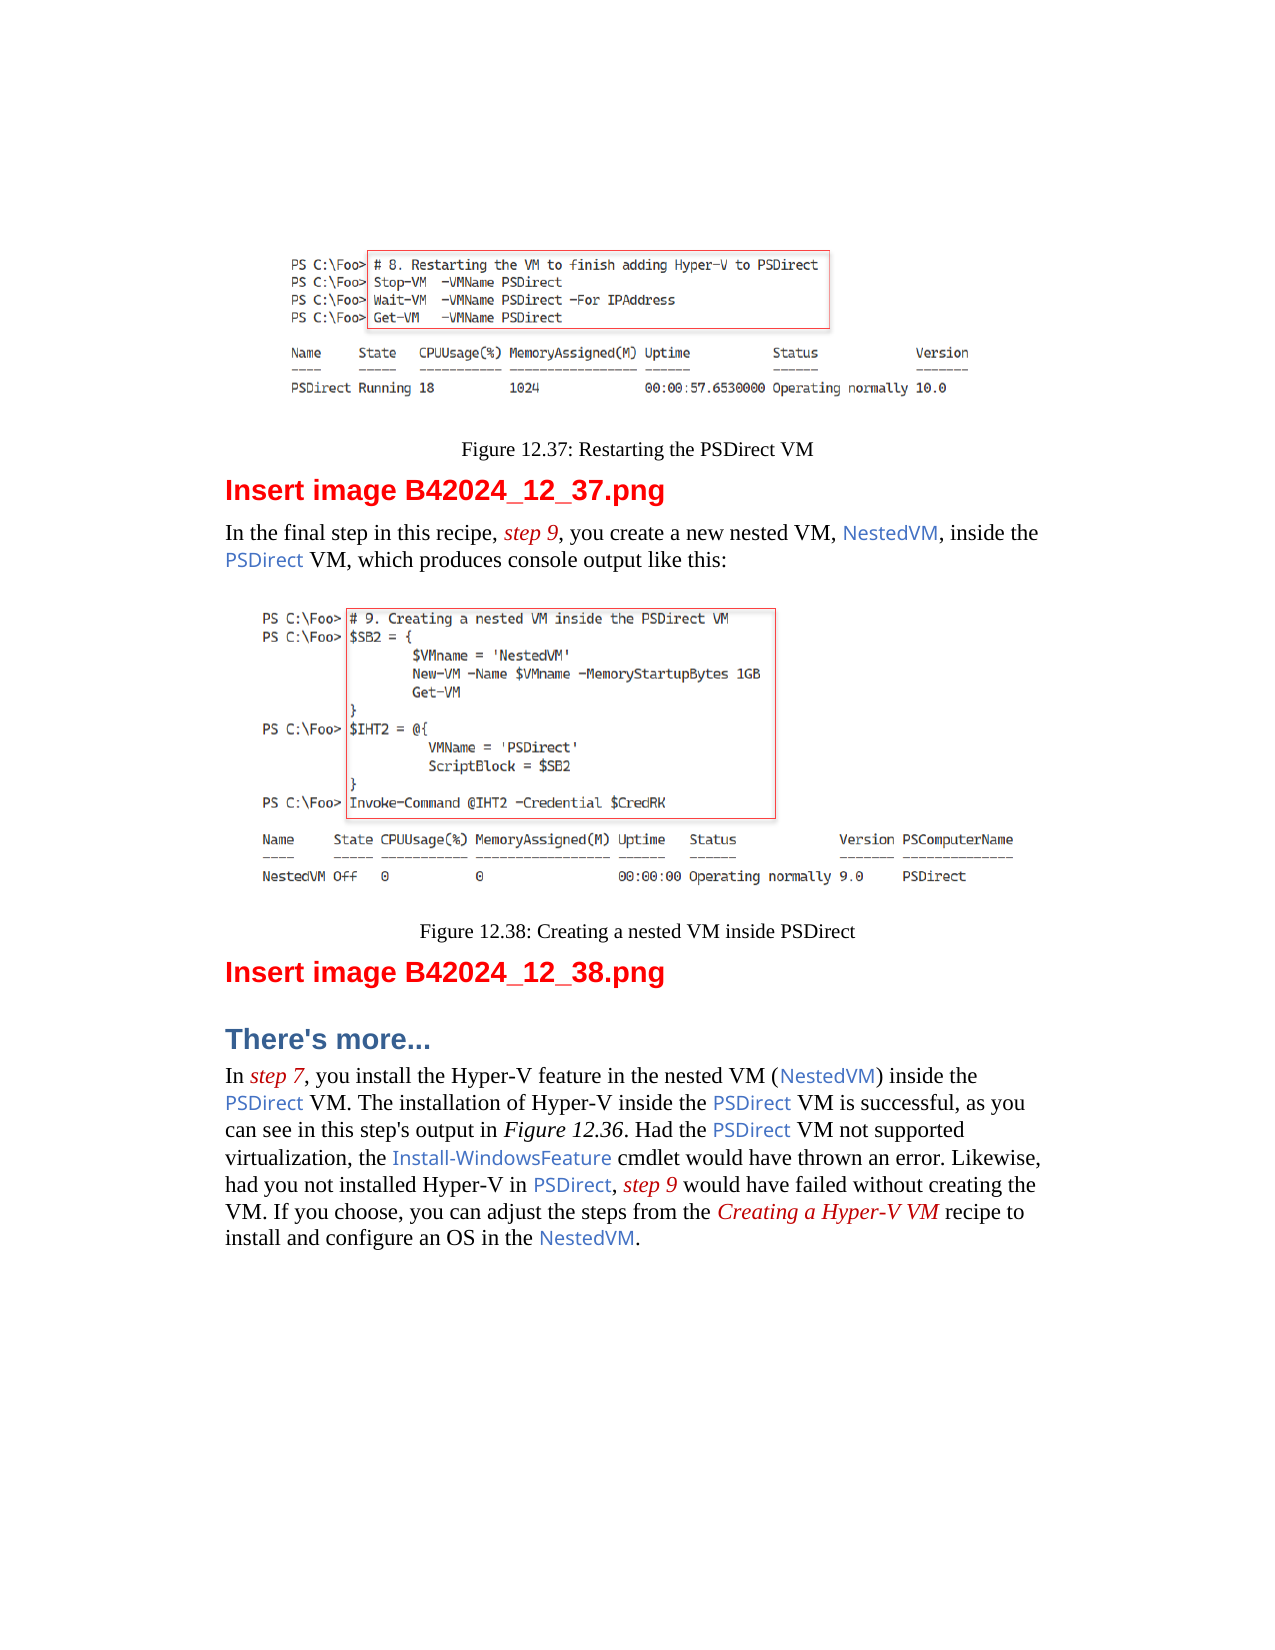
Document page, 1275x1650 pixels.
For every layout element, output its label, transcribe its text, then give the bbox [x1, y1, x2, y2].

text Figure 12.37: Restarting the PSDirect VM [225, 437, 1050, 461]
text In the final step in this recipe, step 9, you create a new nested VM, NestedVM, inside the PSDirect VM, which produces console output like this: [225, 519, 1050, 574]
subtitle There's more... [225, 1022, 1050, 1056]
text In step 7, you install the Hyper-V feature in the nested VM (NestedVM) inside the PSDirect VM. The installation of Hyper-V inside the PSDirect VM is successful, as you can see in this step's output in Figure 12.36. Had the PSDirect VM not supported virtualization, the Install-WindowsFeature cmdlet would have thrown an error. Likewise, had you not installed Hyper-V in PSDirect, step 9 would have failed without creating the VM. If you choose, you can adjust the steps from the Creating a Hyper-V VM recipe to install and configure an OS in the NestedVM. [225, 1062, 1050, 1252]
text Insert image B42024_12_38.png [225, 956, 1050, 989]
text Insert image B42024_12_37.png [225, 473, 1050, 507]
picture [251, 598, 1024, 894]
text Figure 12.38: Creating a nested VM inside PSDirect [225, 919, 1050, 943]
picture [277, 244, 998, 412]
